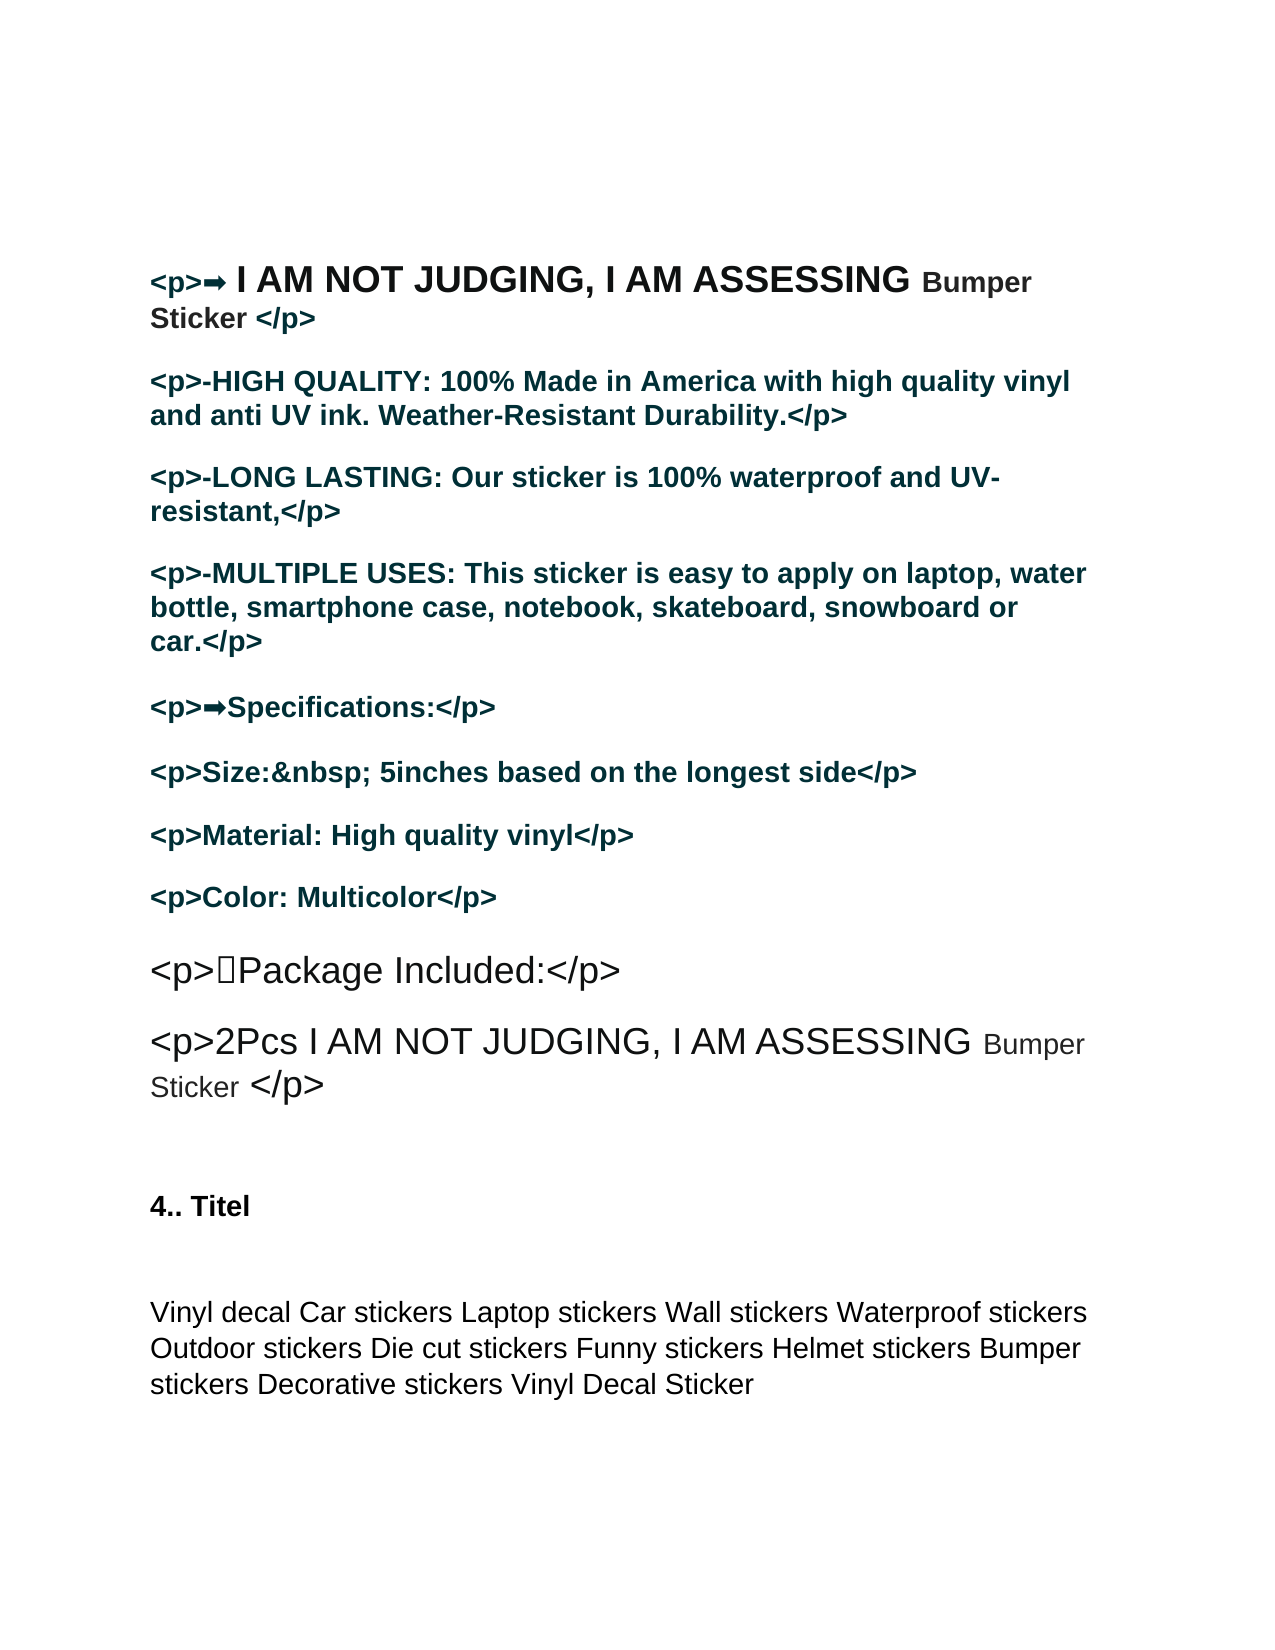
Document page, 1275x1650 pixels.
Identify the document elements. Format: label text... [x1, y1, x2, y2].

text Vinyl decal Car stickers Laptop stickers Wall stickers Waterproof stickers Outdoor stickers Die cut stickers Funny stickers Helmet stickers Bumper stickers Decorative stickers Vinyl Decal Sticker [150, 1295, 1125, 1401]
subtitle <p>➡️ I AM NOT JUDGING, I AM ASSESSING Bumper Sticker </p> [150, 257, 1125, 335]
text <p>🎁Package Included:</p> [150, 943, 1125, 994]
text <p>2Pcs I AM NOT JUDGING, I AM ASSESSING Bumper Sticker </p> [150, 1019, 1125, 1106]
text <p>➡️Specifications:</p> [150, 686, 1125, 726]
text <p>-MULTIPLE USES: This sticker is easy to apply on laptop, water bottle, smartphone case, notebook, skateboard, snowboard or car.</p> [150, 556, 1125, 657]
text 4.. Titel [150, 1189, 1125, 1223]
text <p>Size:&nbsp; 5inches based on the longest side</p> [150, 755, 1125, 789]
text <p>Material: High quality vinyl</p> [150, 818, 1125, 851]
text <p>Color: Multicolor</p> [150, 881, 1125, 914]
text <p>-HIGH QUALITY: 100% Made in America with high quality vinyl and anti UV ink. Weather-Resistant Durability.</p> [150, 364, 1125, 431]
text <p>-LONG LASTING: Our sticker is 100% waterproof and UV-resistant,</p> [150, 460, 1125, 527]
